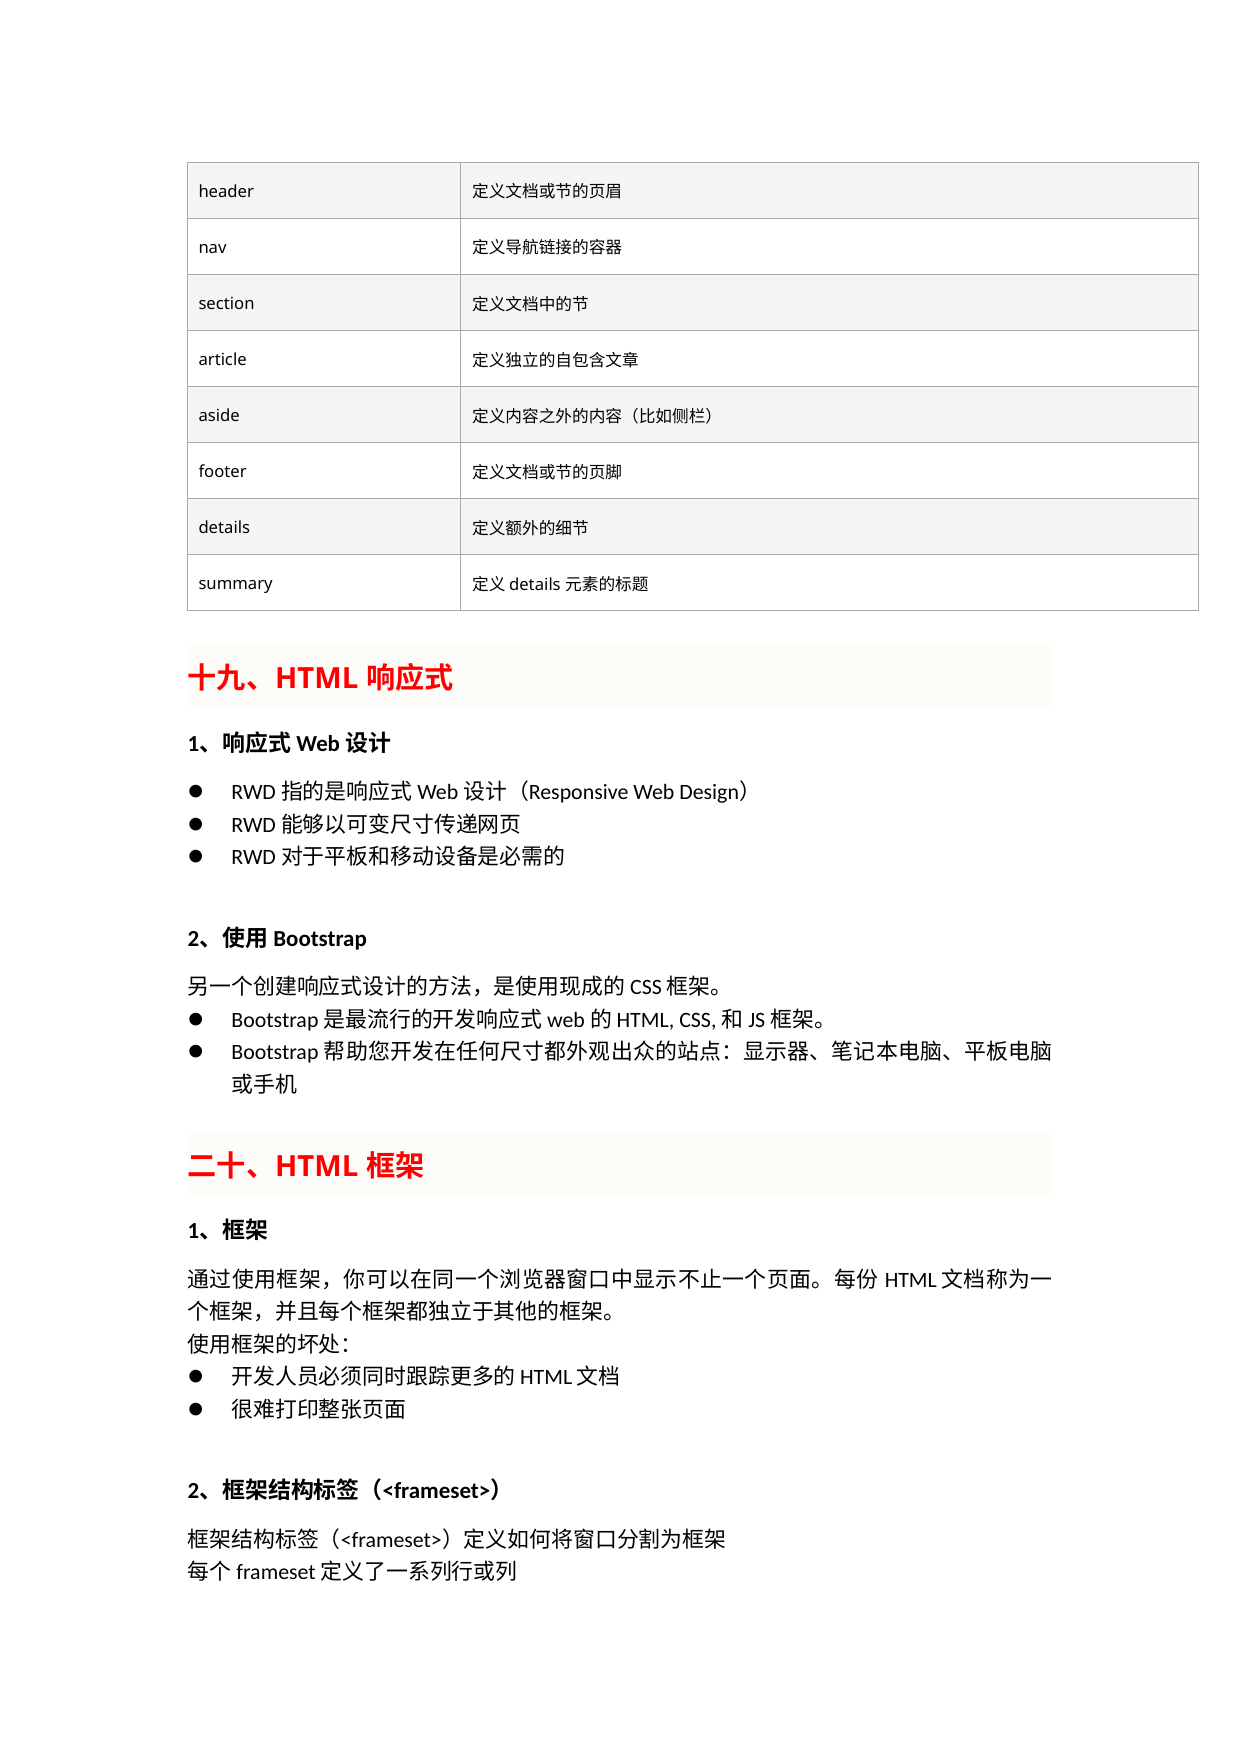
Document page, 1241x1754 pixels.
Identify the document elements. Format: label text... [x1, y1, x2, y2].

table_cell 定义 details 元素的标题 [461, 555, 1198, 610]
list RWD 能够以可变尺寸传递网页 [187, 806, 1053, 839]
list RWD 对于平板和移动设备是必需的 [187, 839, 1053, 871]
list 另一个创建响应式设计的方法，是使用现成的 CSS 框架。 [187, 969, 1053, 1001]
list 很难打印整张页面 [187, 1391, 1053, 1424]
table_cell nav [188, 219, 460, 274]
text 使用框架的坏处： [187, 1326, 1053, 1359]
list Bootstrap 是最流行的开发响应式 web 的 HTML, CSS, 和 JS 框架。 [187, 1001, 1053, 1034]
table_cell details [188, 499, 460, 554]
table_cell 定义文档或节的页脚 [461, 443, 1198, 498]
text 通过使用框架，你可以在同一个浏览器窗口中显示不止一个页面。每份HTML文档称为一个框架，并且每个框架都独立于其他的框架。 [187, 1261, 1053, 1326]
text 1、框架 [187, 1196, 1053, 1261]
table_cell 定义文档中的节 [461, 275, 1198, 330]
list RWD 指的是响应式 Web 设计（Responsive Web Design） [187, 774, 1053, 806]
list Bootstrap 帮助您开发在任何尺寸都外观出众的站点：显示器、笔记本电脑、平板电脑或手机 [187, 1034, 1053, 1099]
table_cell 定义独立的自包含文章 [461, 331, 1198, 386]
subtitle HTML 响应式 [187, 644, 1053, 709]
table_cell 定义导航链接的容器 [461, 219, 1198, 274]
subtitle HTML 框架 [187, 1131, 1053, 1196]
table_cell article [188, 331, 460, 386]
list 开发人员必须同时跟踪更多的HTML文档 [187, 1359, 1053, 1391]
table_cell footer [188, 443, 460, 498]
table_cell summary [188, 555, 460, 610]
list 2、使用 Bootstrap [187, 904, 1053, 969]
list 每个 frameset 定义了一系列行或列 [187, 1554, 1053, 1586]
table_cell aside [188, 387, 460, 442]
list 1、响应式 Web 设计 [187, 709, 1053, 774]
table_cell 定义内容之外的内容（比如侧栏） [461, 387, 1198, 442]
table_header 定义文档或节的页眉 [461, 163, 1198, 218]
table_cell section [188, 275, 460, 330]
table_header header [188, 163, 460, 218]
list 2、框架结构标签（<frameset>） [187, 1456, 1053, 1521]
table_cell 定义额外的细节 [461, 499, 1198, 554]
list 框架结构标签（<frameset>）定义如何将窗口分割为框架 [187, 1521, 1053, 1554]
